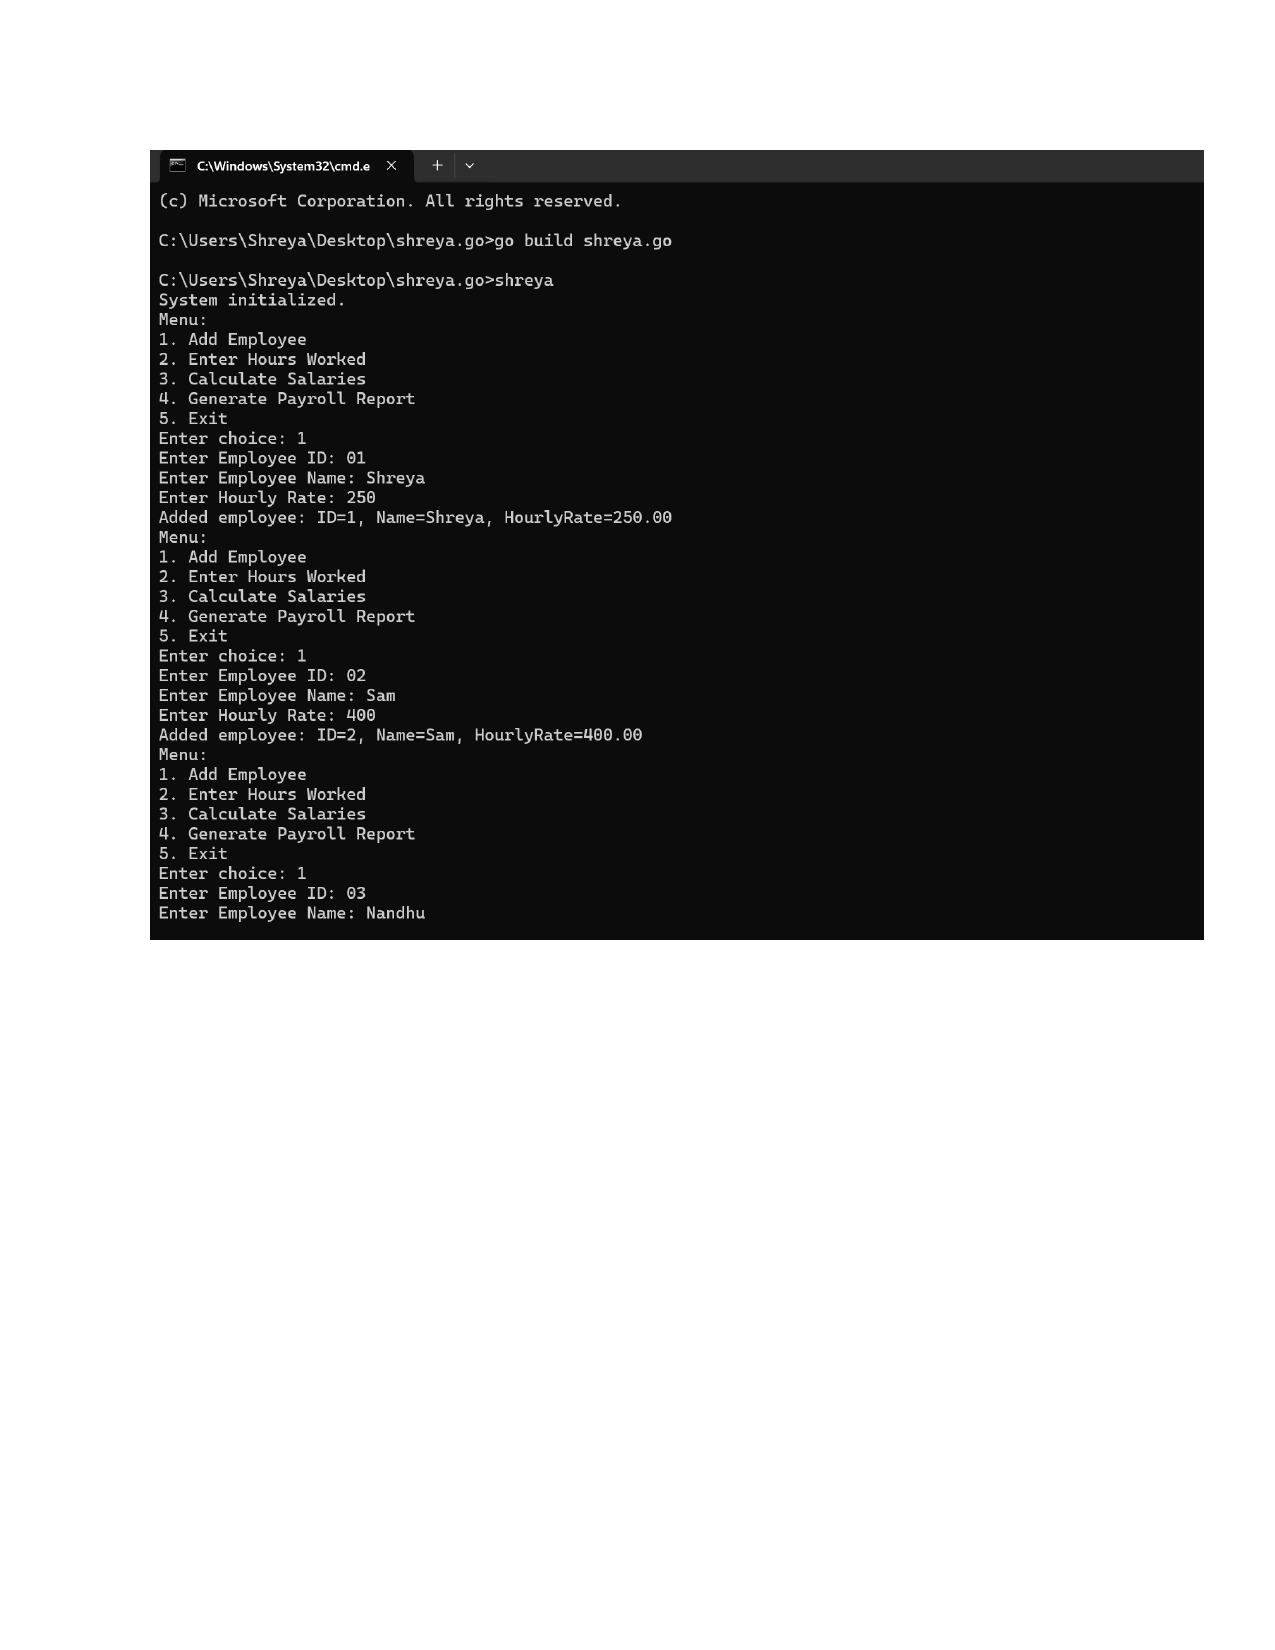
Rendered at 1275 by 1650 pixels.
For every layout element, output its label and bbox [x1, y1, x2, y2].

picture [150, 150, 1204, 940]
